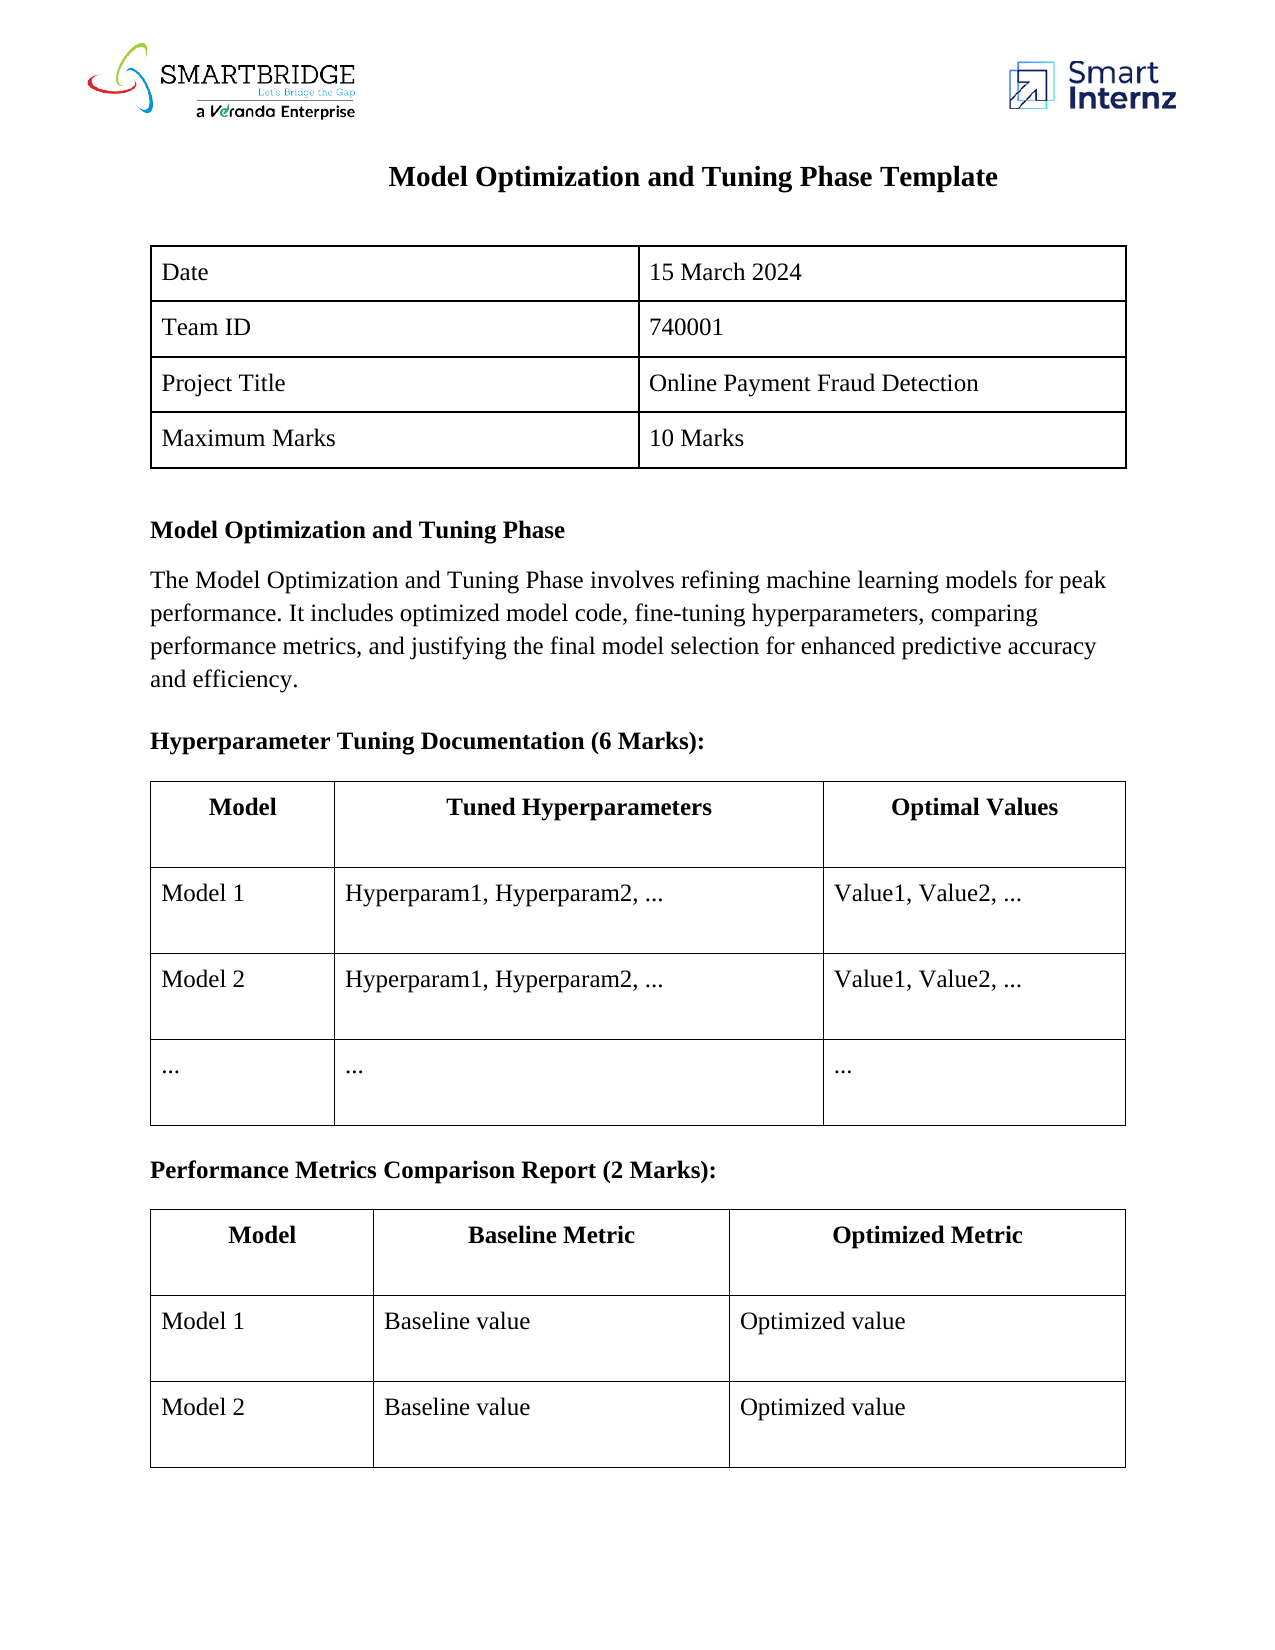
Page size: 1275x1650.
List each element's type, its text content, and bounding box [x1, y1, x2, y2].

table_cell Team ID [152, 302, 638, 356]
table_cell Optimized value [730, 1382, 1125, 1467]
table_cell Model 1 [151, 868, 334, 953]
table_cell Model 2 [151, 1382, 373, 1467]
text Model Optimization and Tuning Phase Template [150, 159, 1125, 193]
table_cell Baseline value [374, 1382, 729, 1467]
table_cell 740001 [640, 302, 1125, 356]
table_cell Optimized value [730, 1296, 1125, 1381]
table_header 15 March 2024 [640, 247, 1125, 300]
picture [73, 20, 370, 142]
table_cell Online Payment Fraud Detection [640, 358, 1125, 411]
table_header Optimal Values [824, 782, 1125, 867]
picture [1004, 61, 1181, 109]
table_header Baseline Metric [374, 1210, 729, 1295]
table_cell Value1, Value2, ... [824, 868, 1125, 953]
table_cell Project Title [152, 358, 638, 411]
table_cell ... [335, 1040, 823, 1124]
table_header Model [151, 782, 334, 867]
table_cell Model 1 [151, 1296, 373, 1381]
table_cell Maximum Marks [152, 413, 638, 467]
table_cell Hyperparam1, Hyperparam2, ... [335, 954, 823, 1038]
table_header Date [152, 247, 638, 300]
table_cell ... [151, 1040, 334, 1124]
table_header Tuned Hyperparameters [335, 782, 823, 867]
table_cell Value1, Value2, ... [824, 954, 1125, 1038]
table_cell Hyperparam1, Hyperparam2, ... [335, 868, 823, 953]
text Model Optimization and Tuning Phase [150, 516, 1125, 544]
table_cell Baseline value [374, 1296, 729, 1381]
table_header Optimized Metric [730, 1210, 1125, 1295]
table_header Model [151, 1210, 373, 1295]
text The Model Optimization and Tuning Phase involves refining machine learning models for peak performance. It includes optimized model code, fine-tuning hyperparameters, comparing performance metrics, and justifying the final model selection for enhanced predictive accuracy and efficiency. [150, 565, 1125, 693]
subtitle Hyperparameter Tuning Documentation (6 Marks): [150, 726, 1125, 755]
subtitle Performance Metrics Comparison Report (2 Marks): [150, 1155, 1125, 1183]
table_cell 10 Marks [640, 413, 1125, 467]
table_cell Model 2 [151, 954, 334, 1038]
table_cell ... [824, 1040, 1125, 1124]
